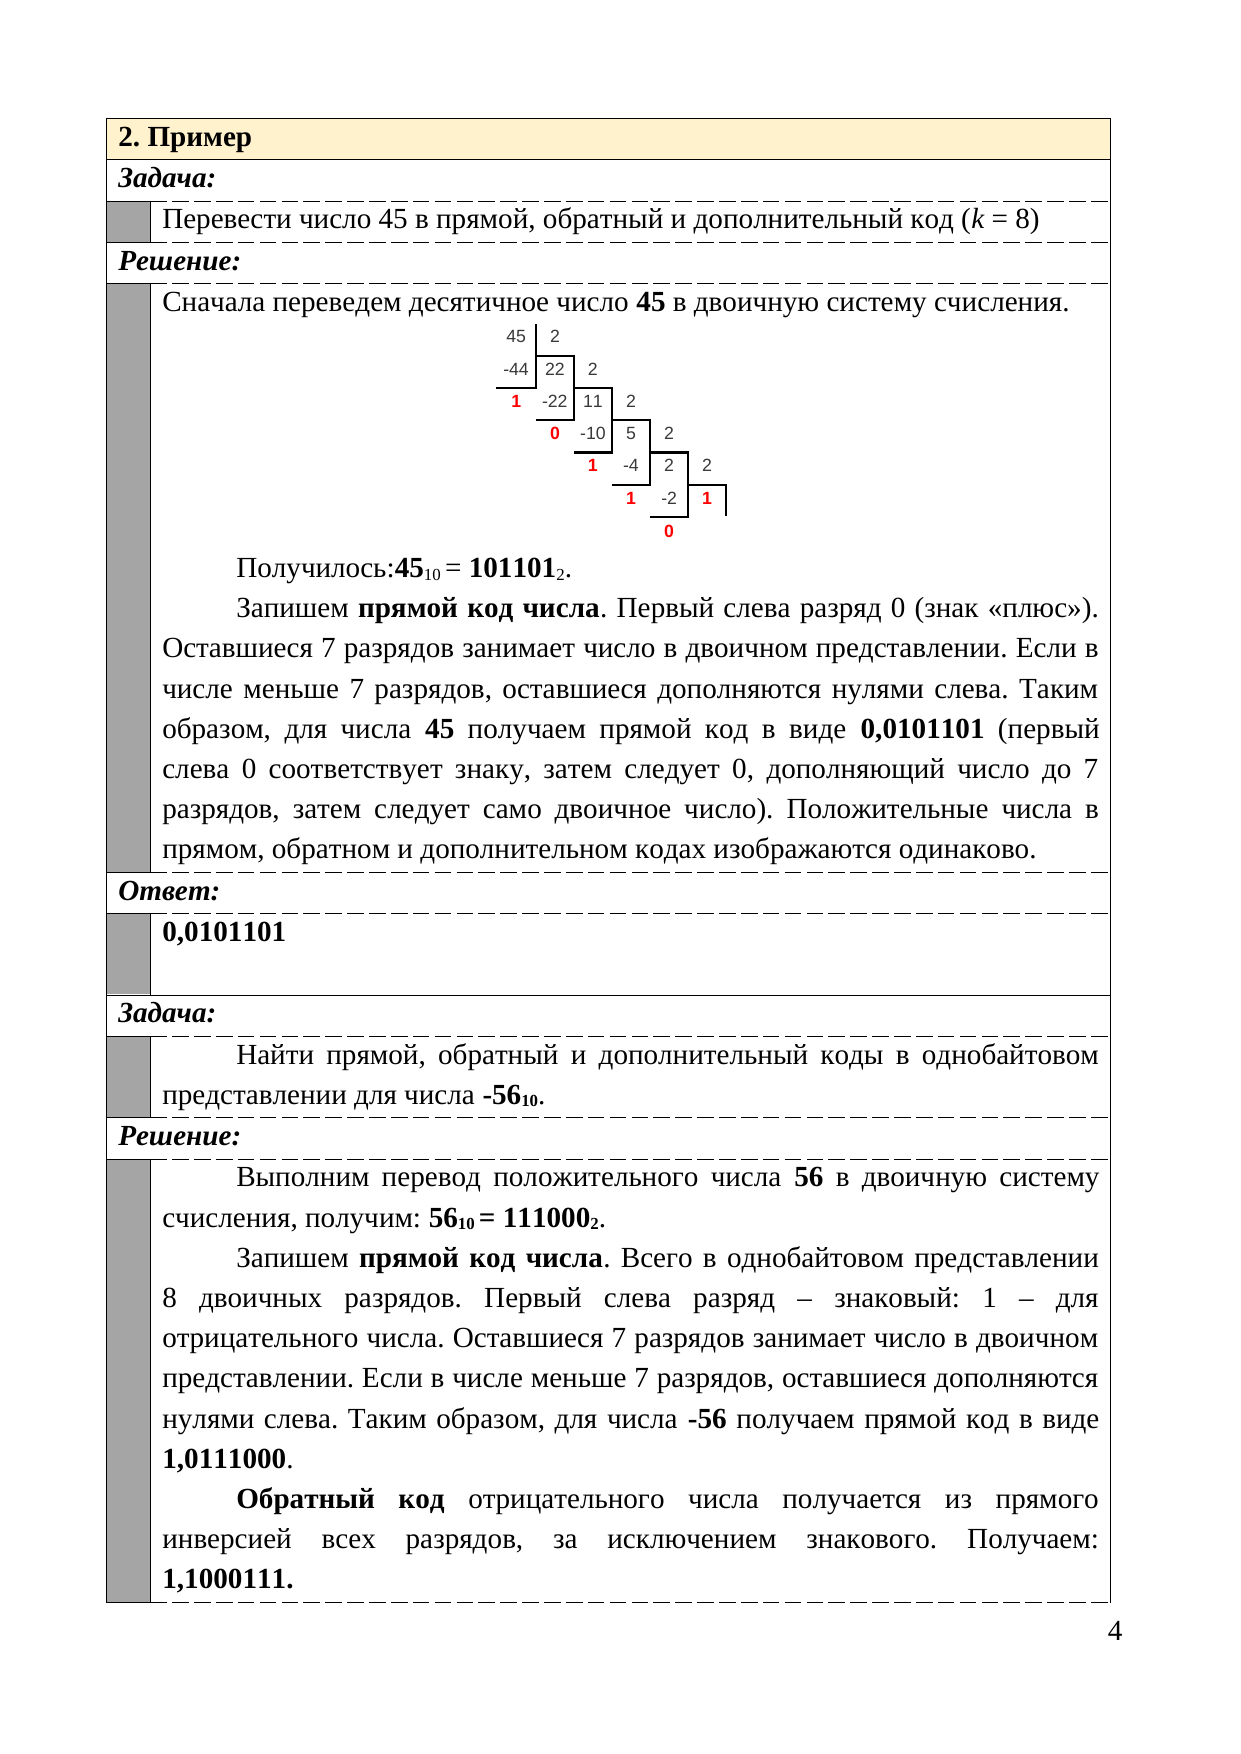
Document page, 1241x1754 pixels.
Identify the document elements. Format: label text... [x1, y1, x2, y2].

table_cell [107, 1160, 150, 1602]
table_cell [107, 914, 150, 994]
table_cell Задача: [107, 996, 1110, 1036]
table_cell Ответ: [107, 872, 1110, 913]
table_cell Сначала переведем десятичное число 45 в двоичную систему счисления. Получилось:4510 = 1011012. Запишем прямой код числа. Первый слева разряд 0 (знак «плюс»). Оставшиеся 7 разрядов занимает число в двоичном представлении. Если в числе меньше 7 разрядов, оставшиеся дополняются нулями слева. Таким образом, для числа 45 получаем прямой код в виде 0,0101101 (первый слева 0 соответствует знаку, затем следует 0, дополняющий число до 7 разрядов, затем следует само двоичное число). Положительные числа в прямом, обратном и дополнительном кодах изображаются одинаково. [151, 283, 1110, 872]
table_cell 0,0101101 [151, 913, 1110, 994]
table_cell Перевести число 45 в прямой, обратный и дополнительный код (k = 8) [151, 201, 1110, 242]
table_cell Решение: [107, 1117, 1110, 1158]
table_cell Найти прямой, обратный и дополнительный коды в однобайтовом представлении для числа -5610. [151, 1036, 1110, 1117]
table_cell Задача: [107, 160, 1110, 201]
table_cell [151, 1159, 1110, 1602]
table_cell [107, 284, 150, 872]
table_header 2. Пример [107, 119, 1110, 159]
table_cell [107, 1037, 150, 1117]
table_cell Решение: [107, 242, 1110, 283]
table_cell [107, 202, 150, 242]
